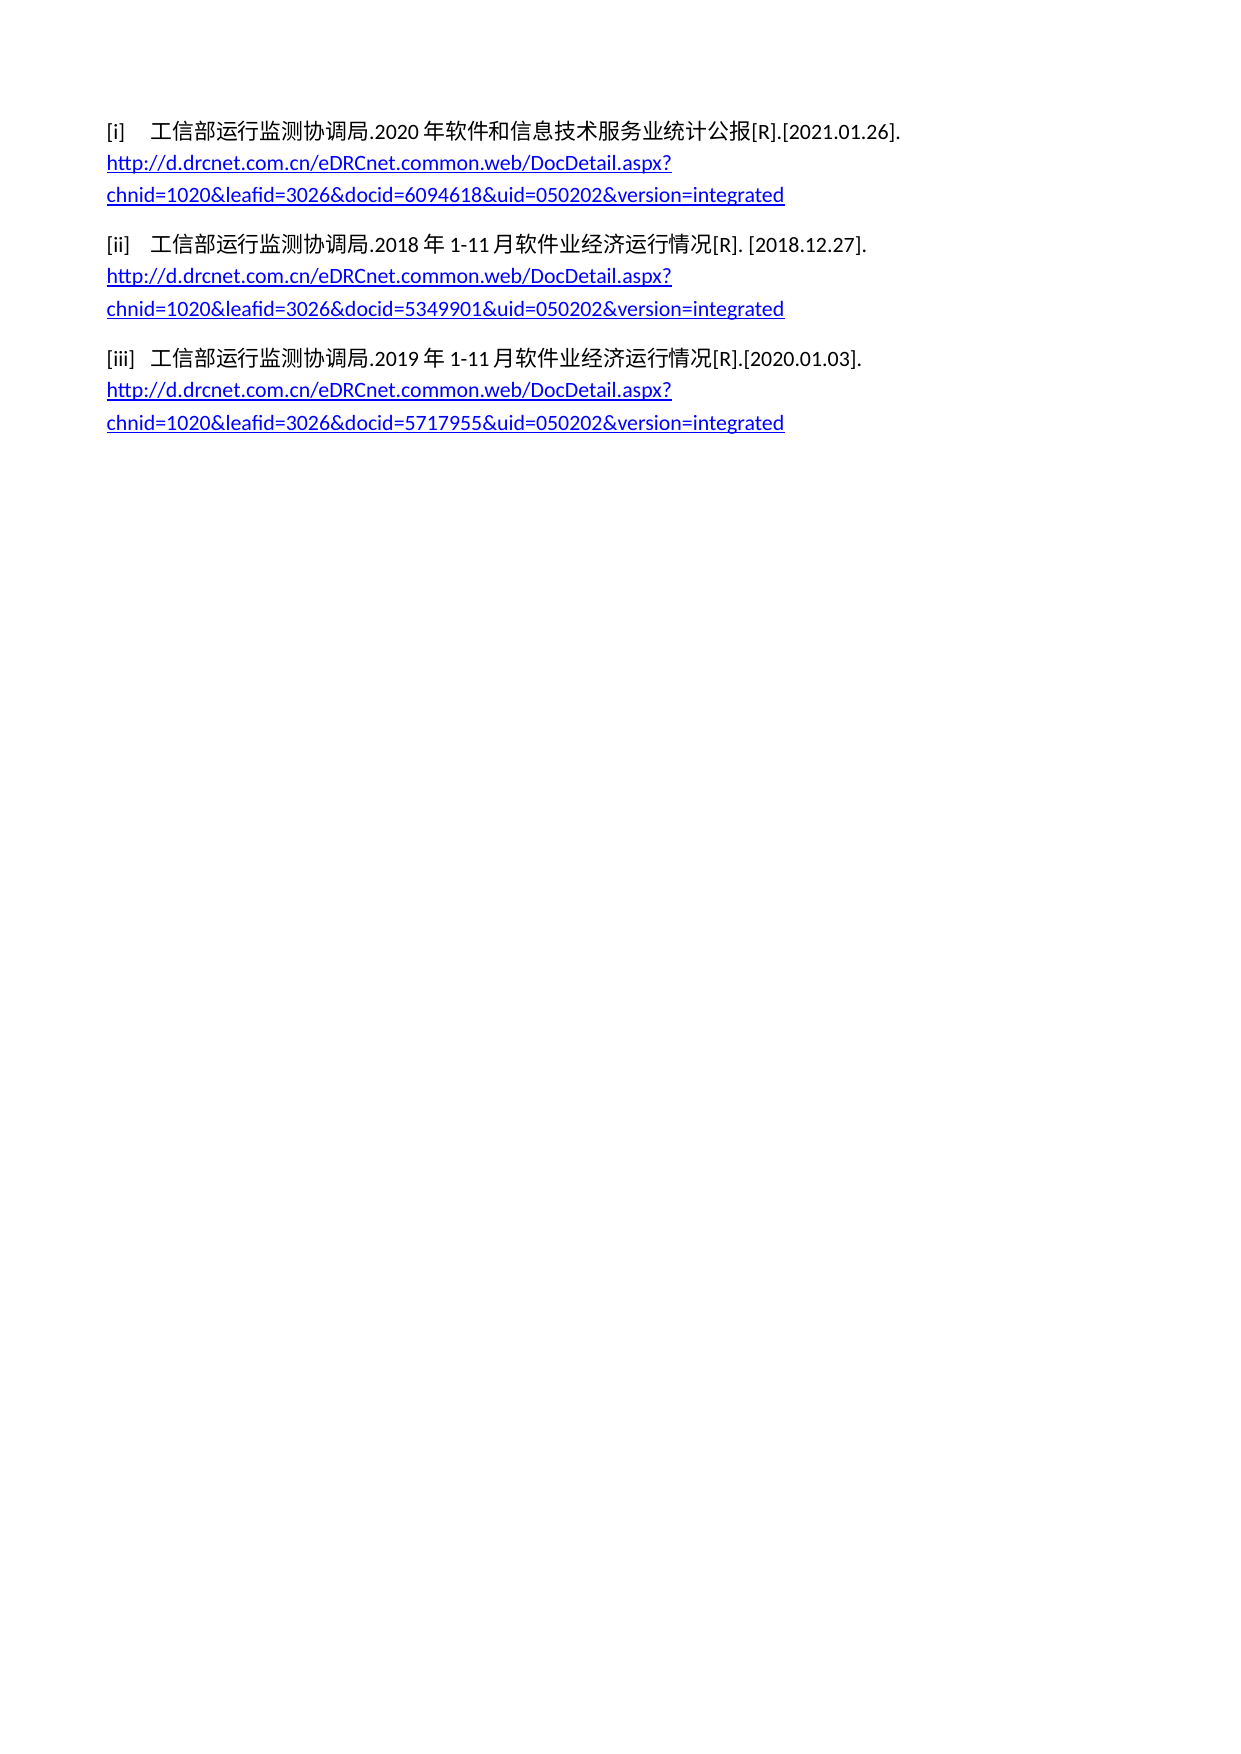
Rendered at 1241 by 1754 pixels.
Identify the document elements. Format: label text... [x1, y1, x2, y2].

text 工信部运行监测协调局.2019年1-11月软件业经济运行情况[R].[2020.01.03]. http://d.drcnet.com.cn/eDRCnet.common.web/DocDetail.aspx?chnid=1020&leafid=3026&docid=5717955&uid=050202&version=integrated [106, 341, 1134, 438]
text 工信部运行监测协调局.2018年1-11月软件业经济运行情况[R]. [2018.12.27]. http://d.drcnet.com.cn/eDRCnet.common.web/DocDetail.aspx?chnid=1020&leafid=3026&docid=5349901&uid=050202&version=integrated [106, 227, 1134, 324]
text 工信部运行监测协调局.2020年软件和信息技术服务业统计公报[R].[2021.01.26]. http://d.drcnet.com.cn/eDRCnet.common.web/DocDetail.aspx?chnid=1020&leafid=3026&docid=6094618&uid=050202&version=integrated [106, 113, 1134, 211]
